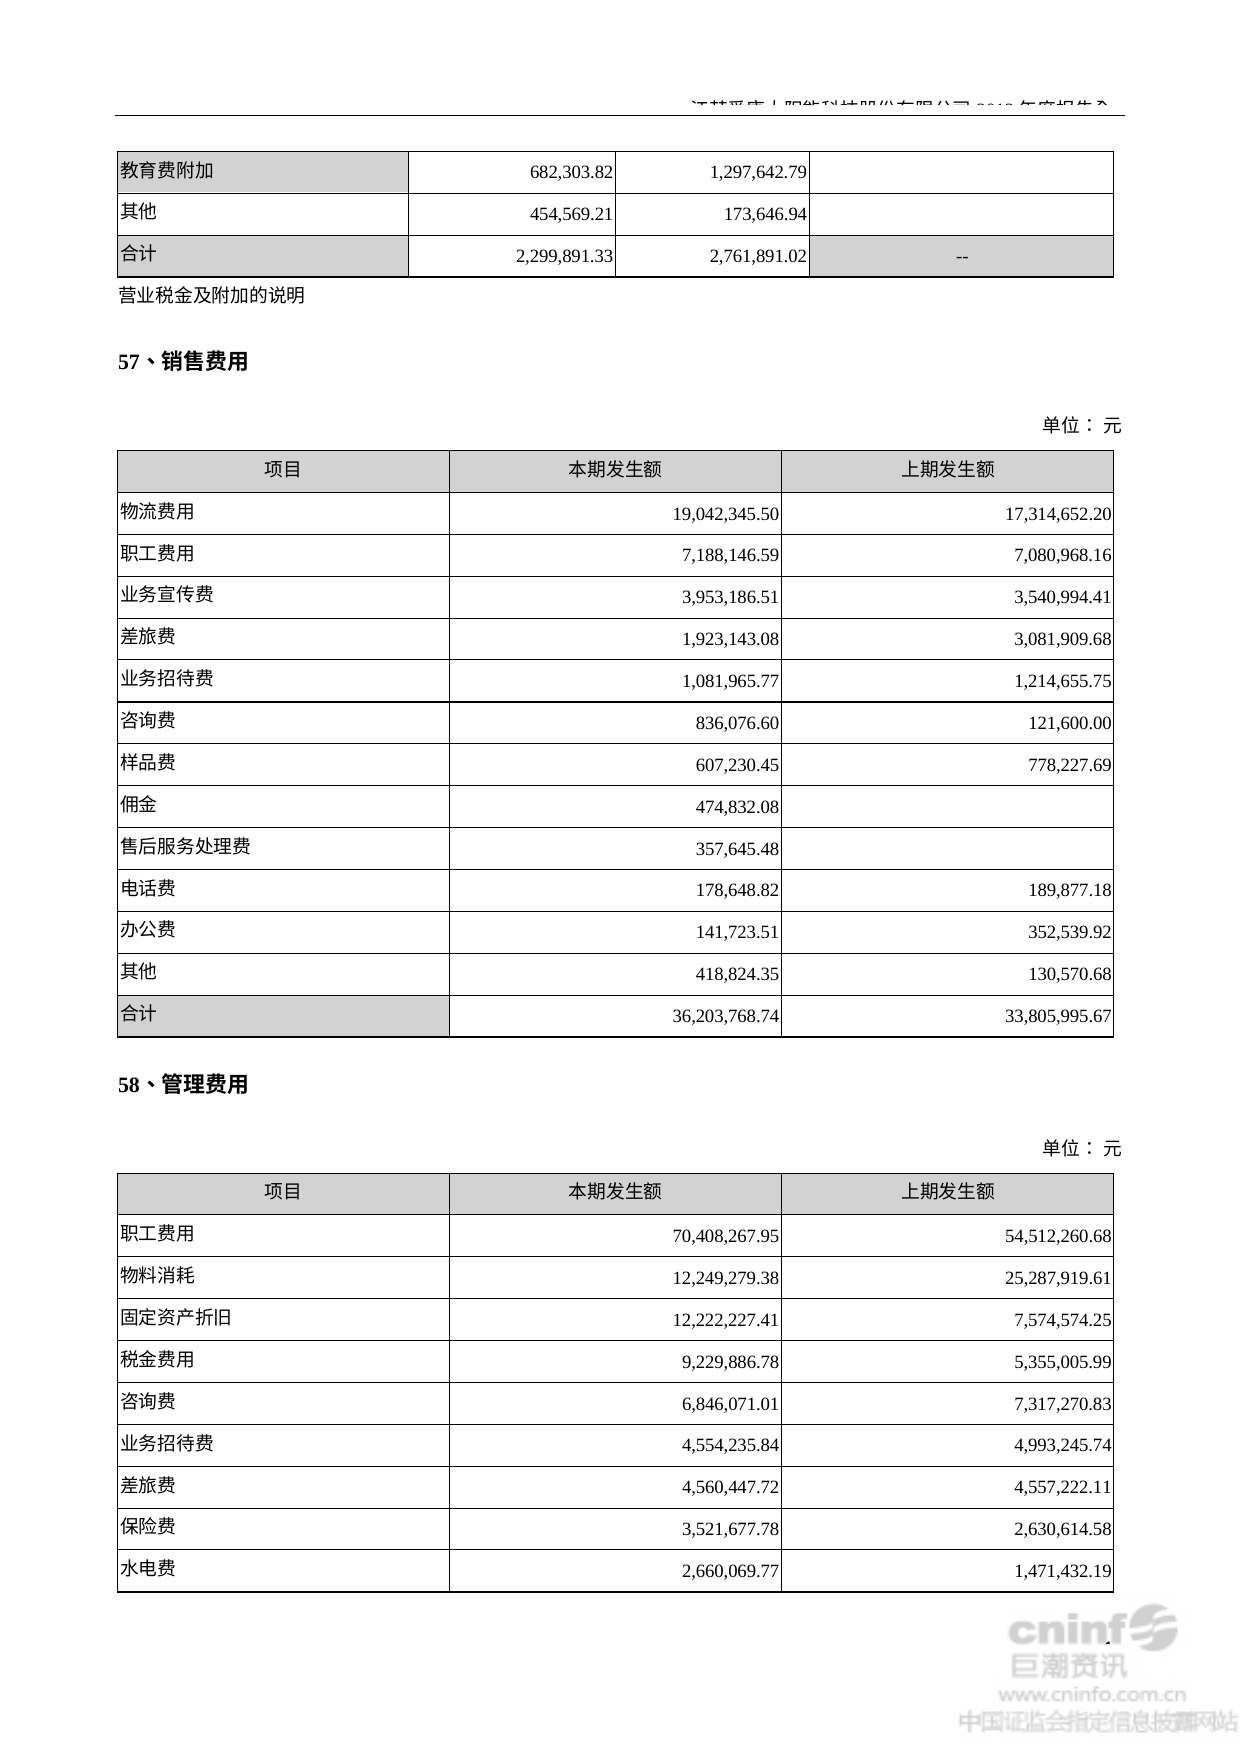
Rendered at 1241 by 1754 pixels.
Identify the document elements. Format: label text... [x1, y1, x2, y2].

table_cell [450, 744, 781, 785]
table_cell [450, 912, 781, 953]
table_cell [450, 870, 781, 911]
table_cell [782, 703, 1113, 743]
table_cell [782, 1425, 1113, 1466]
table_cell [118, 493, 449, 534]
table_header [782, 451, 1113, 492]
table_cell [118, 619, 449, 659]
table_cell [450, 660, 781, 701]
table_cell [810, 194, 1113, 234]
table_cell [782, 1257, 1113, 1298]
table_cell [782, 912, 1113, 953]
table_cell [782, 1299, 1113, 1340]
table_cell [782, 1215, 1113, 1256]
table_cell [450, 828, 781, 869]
subtitle 58、管理费用 [118, 1068, 1124, 1098]
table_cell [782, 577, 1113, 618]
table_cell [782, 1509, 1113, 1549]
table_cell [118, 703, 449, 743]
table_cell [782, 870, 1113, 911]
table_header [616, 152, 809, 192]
text 单位： 元 [102, 1135, 1122, 1161]
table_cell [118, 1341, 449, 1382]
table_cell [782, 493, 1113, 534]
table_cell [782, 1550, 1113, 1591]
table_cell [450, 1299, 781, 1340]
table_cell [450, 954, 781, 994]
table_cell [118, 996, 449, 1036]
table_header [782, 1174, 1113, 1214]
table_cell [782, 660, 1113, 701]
subtitle 57、销售费用 [118, 346, 1124, 376]
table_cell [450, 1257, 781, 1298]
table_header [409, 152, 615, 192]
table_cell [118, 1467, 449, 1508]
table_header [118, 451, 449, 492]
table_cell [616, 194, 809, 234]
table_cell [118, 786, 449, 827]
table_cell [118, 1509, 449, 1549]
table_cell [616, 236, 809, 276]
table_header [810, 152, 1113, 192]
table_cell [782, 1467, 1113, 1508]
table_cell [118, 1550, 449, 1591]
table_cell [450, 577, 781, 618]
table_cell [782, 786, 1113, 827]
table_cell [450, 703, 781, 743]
picture [958, 1593, 1241, 1754]
text 营业税金及附加的说明 [118, 283, 1124, 308]
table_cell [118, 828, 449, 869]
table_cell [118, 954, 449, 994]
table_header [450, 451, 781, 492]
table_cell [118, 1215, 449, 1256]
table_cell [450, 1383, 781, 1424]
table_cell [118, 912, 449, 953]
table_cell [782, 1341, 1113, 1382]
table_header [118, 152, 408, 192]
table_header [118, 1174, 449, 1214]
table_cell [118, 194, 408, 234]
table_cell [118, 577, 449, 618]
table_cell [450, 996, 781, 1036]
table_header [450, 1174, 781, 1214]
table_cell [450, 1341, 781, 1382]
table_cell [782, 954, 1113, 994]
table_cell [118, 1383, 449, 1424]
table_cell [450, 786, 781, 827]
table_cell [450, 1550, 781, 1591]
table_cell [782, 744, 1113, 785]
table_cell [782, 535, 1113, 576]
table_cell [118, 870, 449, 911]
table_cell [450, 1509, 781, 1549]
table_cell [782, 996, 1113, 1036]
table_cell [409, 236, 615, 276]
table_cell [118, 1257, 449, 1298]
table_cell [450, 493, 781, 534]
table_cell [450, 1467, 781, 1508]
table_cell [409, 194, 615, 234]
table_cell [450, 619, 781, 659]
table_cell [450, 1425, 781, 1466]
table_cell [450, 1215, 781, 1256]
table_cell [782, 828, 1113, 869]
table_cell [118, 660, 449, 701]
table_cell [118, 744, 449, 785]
text 单位： 元 [102, 413, 1122, 438]
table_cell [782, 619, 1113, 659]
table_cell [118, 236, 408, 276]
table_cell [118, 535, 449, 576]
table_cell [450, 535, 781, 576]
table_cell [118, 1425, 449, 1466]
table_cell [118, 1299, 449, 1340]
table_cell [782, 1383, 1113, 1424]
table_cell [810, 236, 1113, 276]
